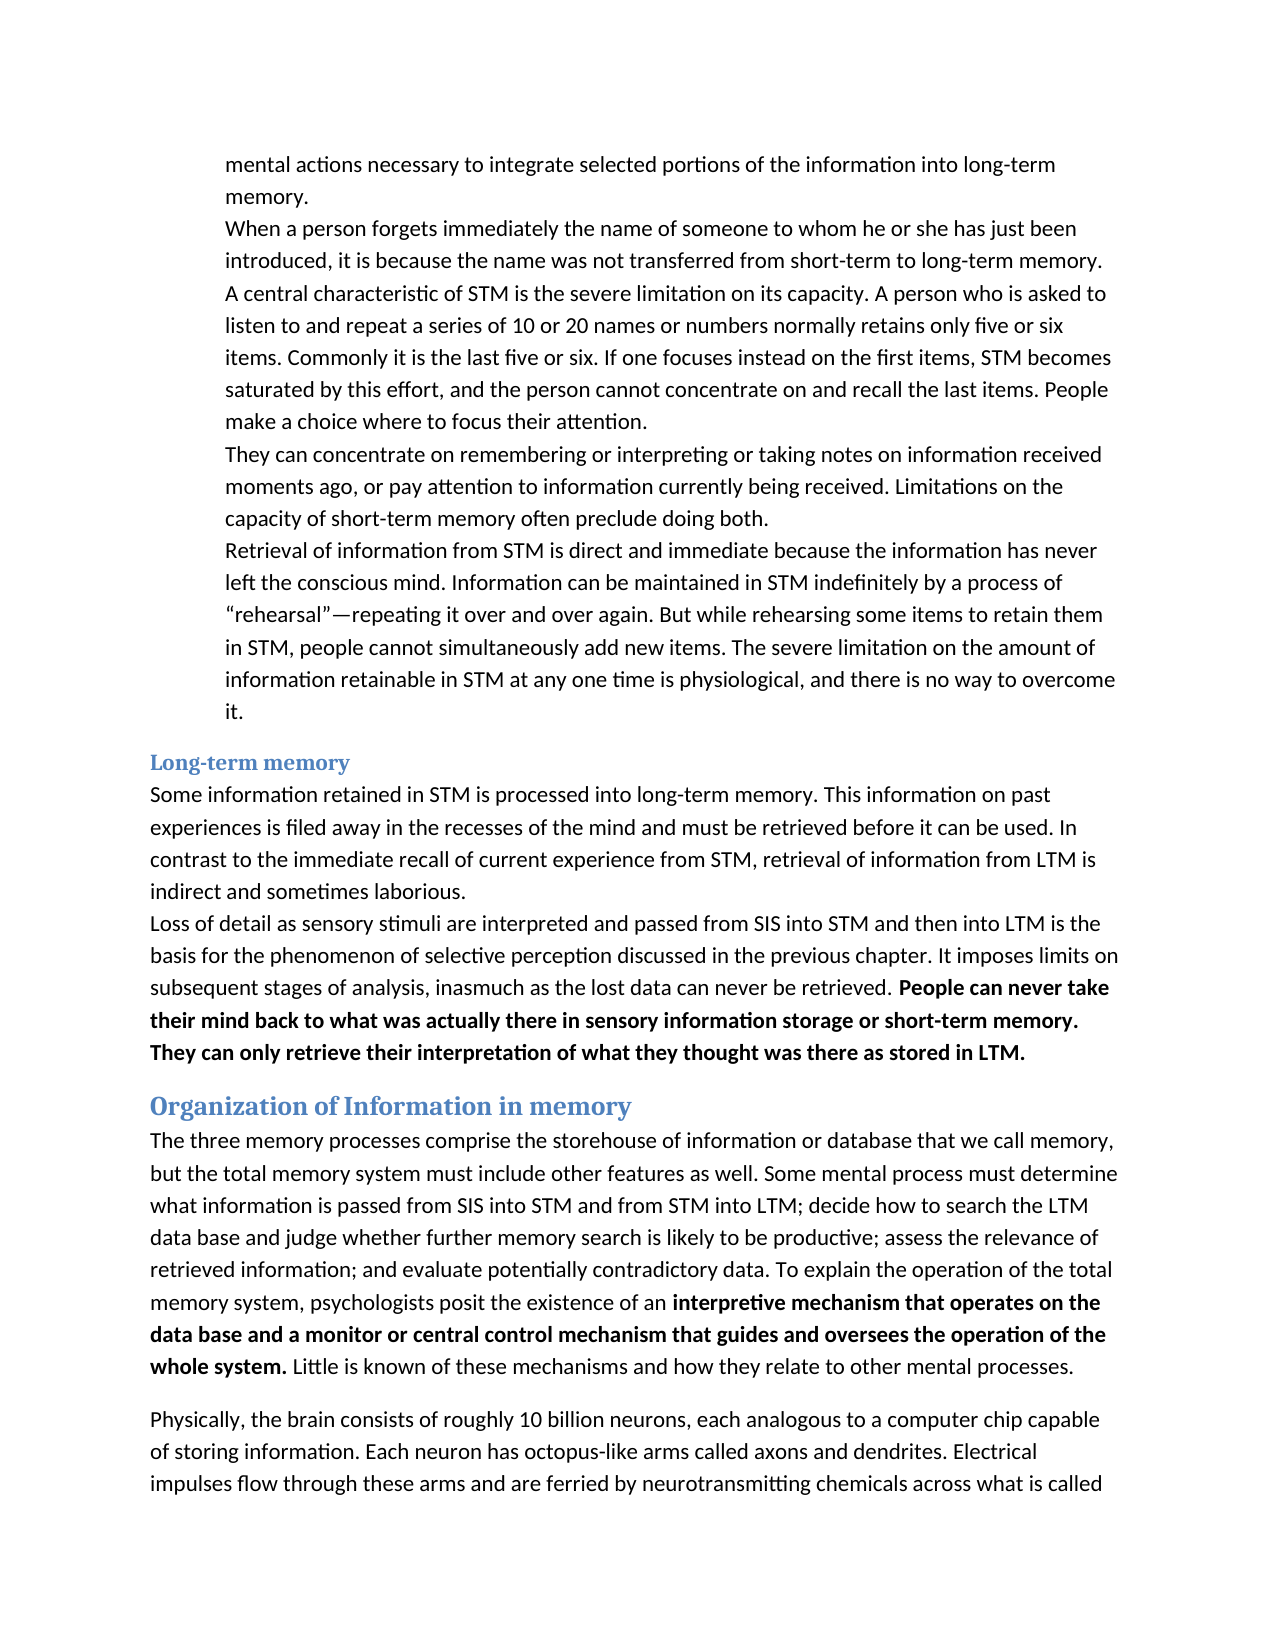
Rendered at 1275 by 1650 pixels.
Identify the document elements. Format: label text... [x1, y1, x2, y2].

list When a person forgets immediately the name of someone to whom he or she has just been introduced, it is because the name was not transferred from short-term to long-term memory. [225, 214, 1125, 274]
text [150, 1405, 1125, 1497]
subtitle Long-term memory [150, 750, 1125, 777]
list Some information retained in STM is processed into long-term memory. This information on past experiences is filed away in the recesses of the mind and must be retrieved before it can be used. In contrast to the immediate recall of current experience from STM, retrieval of information from LTM is indirect and sometimes laborious. [150, 780, 1125, 905]
subtitle Organization of Information in memory [150, 1091, 1125, 1122]
list A central characteristic of STM is the severe limitation on its capacity. A person who is asked to listen to and repeat a series of 10 or 20 names or numbers normally retains only five or six items. Commonly it is the last five or six. If one focuses instead on the first items, STM becomes saturated by this effort, and the person cannot concentrate on and recall the last items. People make a choice where to focus their attention. [225, 279, 1125, 436]
text The three memory processes comprise the storehouse of information or database that we call memory, but the total memory system must include other features as well. Some mental process must determine what information is passed from SIS into STM and from STM into LTM; decide how to search the LTM data base and judge whether further memory search is likely to be productive; assess the relevance of retrieved information; and evaluate potentially contradictory data. To explain the operation of the total memory system, psychologists posit the existence of an interpretive mechanism that operates on the data base and a monitor or central control mechanism that guides and oversees the operation of the whole system. Little is known of these mechanisms and how they relate to other mental processes. [150, 1127, 1125, 1380]
list Loss of detail as sensory stimuli are interpreted and passed from SIS into STM and then into LTM is the basis for the phenomenon of selective perception discussed in the previous chapter. It imposes limits on subsequent stages of analysis, inasmuch as the lost data can never be retrieved. People can never take their mind back to what was actually there in sensory information storage or short-term memory. They can only retrieve their interpretation of what they thought was there as stored in LTM. [150, 909, 1125, 1066]
list They can concentrate on remembering or interpreting or taking notes on information received moments ago, or pay attention to information currently being received. Limitations on the capacity of short-term memory often preclude doing both. [225, 440, 1125, 532]
list Retrieval of information from STM is direct and immediate because the information has never left the conscious mind. Information can be maintained in STM indefinitely by a process of “rehearsal”—repeating it over and over again. But while rehearsing some items to retain them in STM, people cannot simultaneously add new items. The severe limitation on the amount of information retainable in STM at any one time is physiological, and there is no way to overcome it. [225, 536, 1125, 725]
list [225, 150, 1125, 210]
